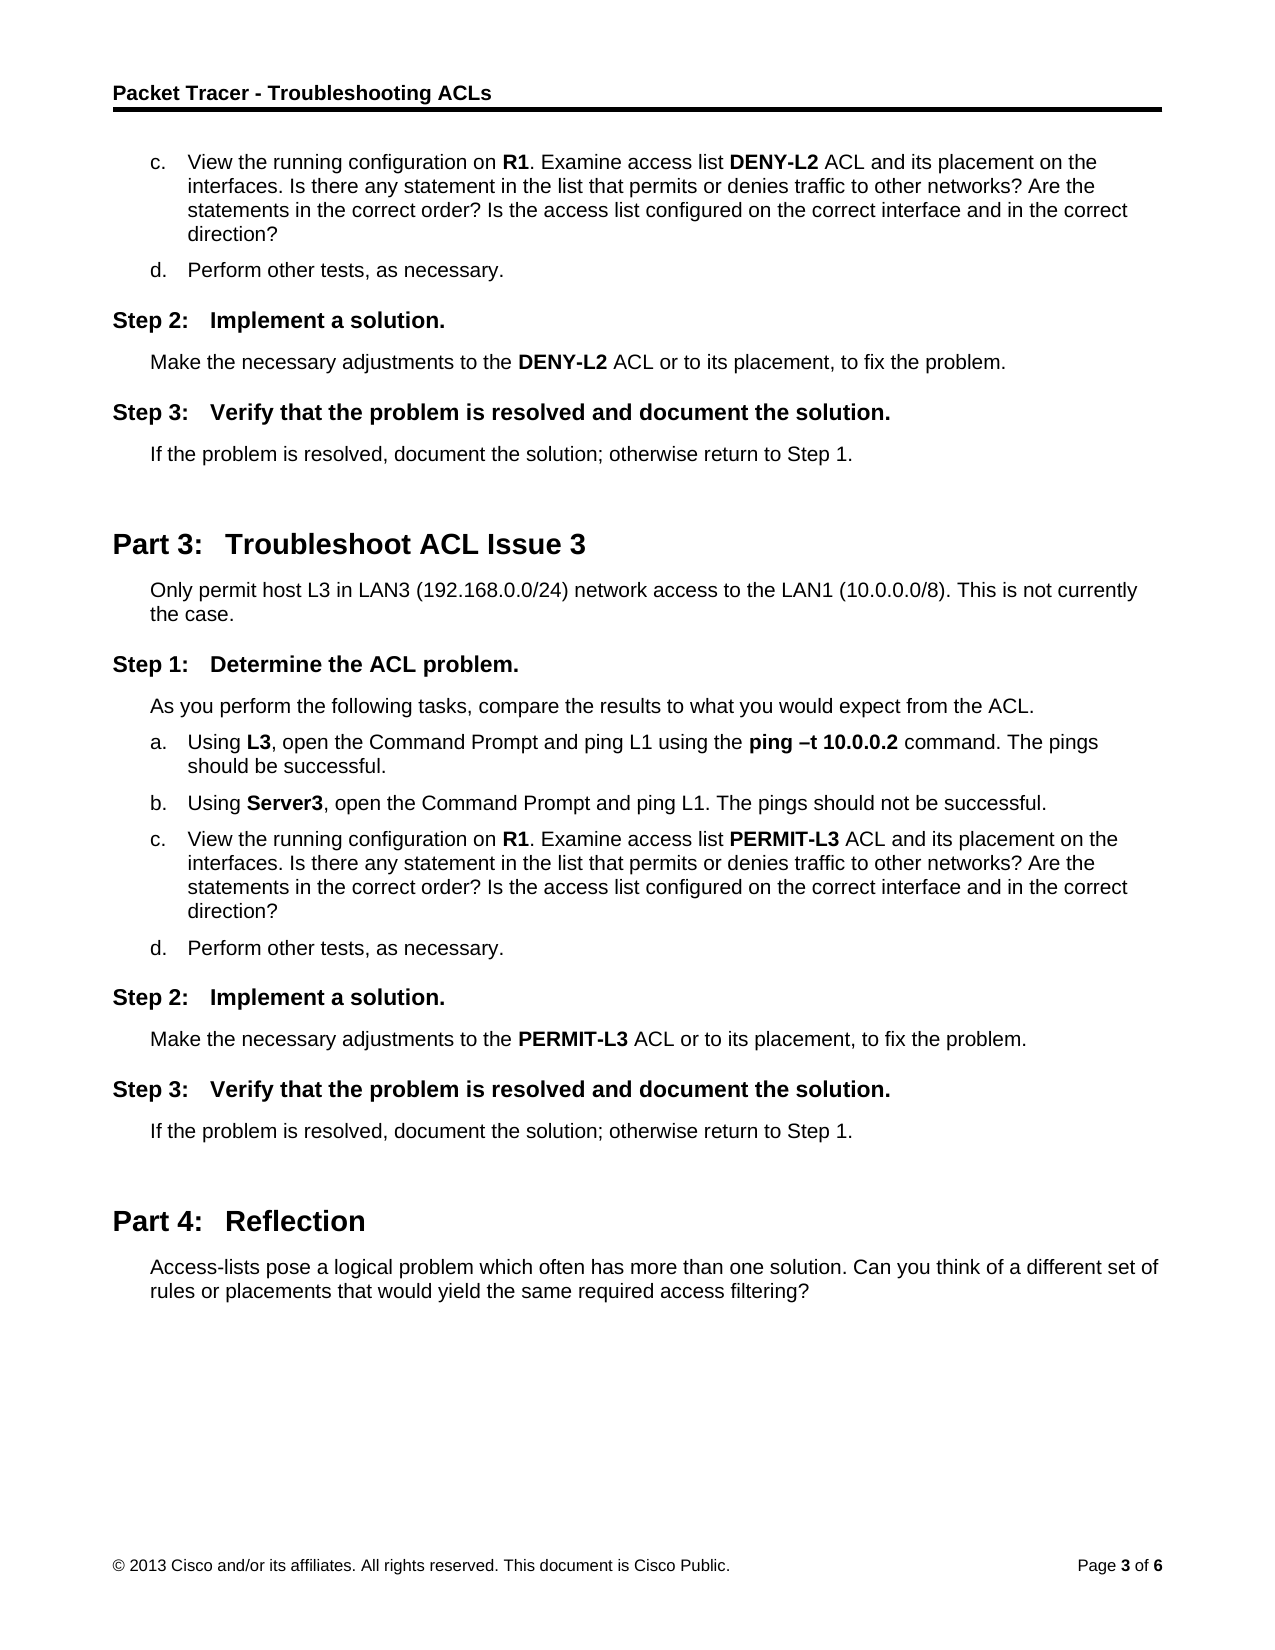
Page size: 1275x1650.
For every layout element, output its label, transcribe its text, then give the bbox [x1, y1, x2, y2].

text Implement a solution. [112, 307, 1162, 334]
text Perform other tests, as necessary. [150, 258, 1162, 282]
text Access-lists pose a logical problem which often has more than one solution. Can you think of a different set of rules or placements that would yield the same required access filtering? [150, 1255, 1162, 1303]
text Reflection [112, 1204, 1162, 1238]
text Using Server3, open the Command Prompt and ping L1. The pings should not be successful. [150, 791, 1162, 814]
text Implement a solution. [112, 984, 1162, 1011]
text View the running configuration on R1. Examine access list PERMIT-L3 ACL and its placement on the interfaces. Is there any statement in the list that permits or denies traffic to other networks? Are the statements in the correct order? Is the access list configured on the correct interface and in the correct direction? [150, 827, 1162, 923]
text Make the necessary adjustments to the DENY-L2 ACL or to its placement, to fix the problem. [150, 350, 1162, 374]
text Verify that the problem is resolved and document the solution. [112, 399, 1162, 425]
text Only permit host L3 in LAN3 (192.168.0.0/24) network access to the LAN1 (10.0.0.0/8). This is not currently the case. [150, 578, 1162, 626]
text Using L3, open the Command Prompt and ping L1 using the ping –t 10.0.0.2 command. The pings should be successful. [150, 730, 1162, 778]
text View the running configuration on R1. Examine access list DENY-L2 ACL and its placement on the interfaces. Is there any statement in the list that permits or denies traffic to other networks? Are the statements in the correct order? Is the access list configured on the correct interface and in the correct direction? [150, 150, 1162, 246]
text Verify that the problem is resolved and document the solution. [112, 1076, 1162, 1102]
text If the problem is resolved, document the solution; otherwise return to Step 1. [150, 1119, 1162, 1143]
text Determine the ACL problem. [112, 651, 1162, 677]
text Troubleshoot ACL Issue 3 [112, 527, 1162, 561]
list As you perform the following tasks, compare the results to what you would expect from the ACL. [150, 694, 1162, 718]
text If the problem is resolved, document the solution; otherwise return to Step 1. [150, 442, 1162, 466]
text Perform other tests, as necessary. [150, 935, 1162, 959]
text Make the necessary adjustments to the PERMIT-L3 ACL or to its placement, to fix the problem. [150, 1027, 1162, 1051]
